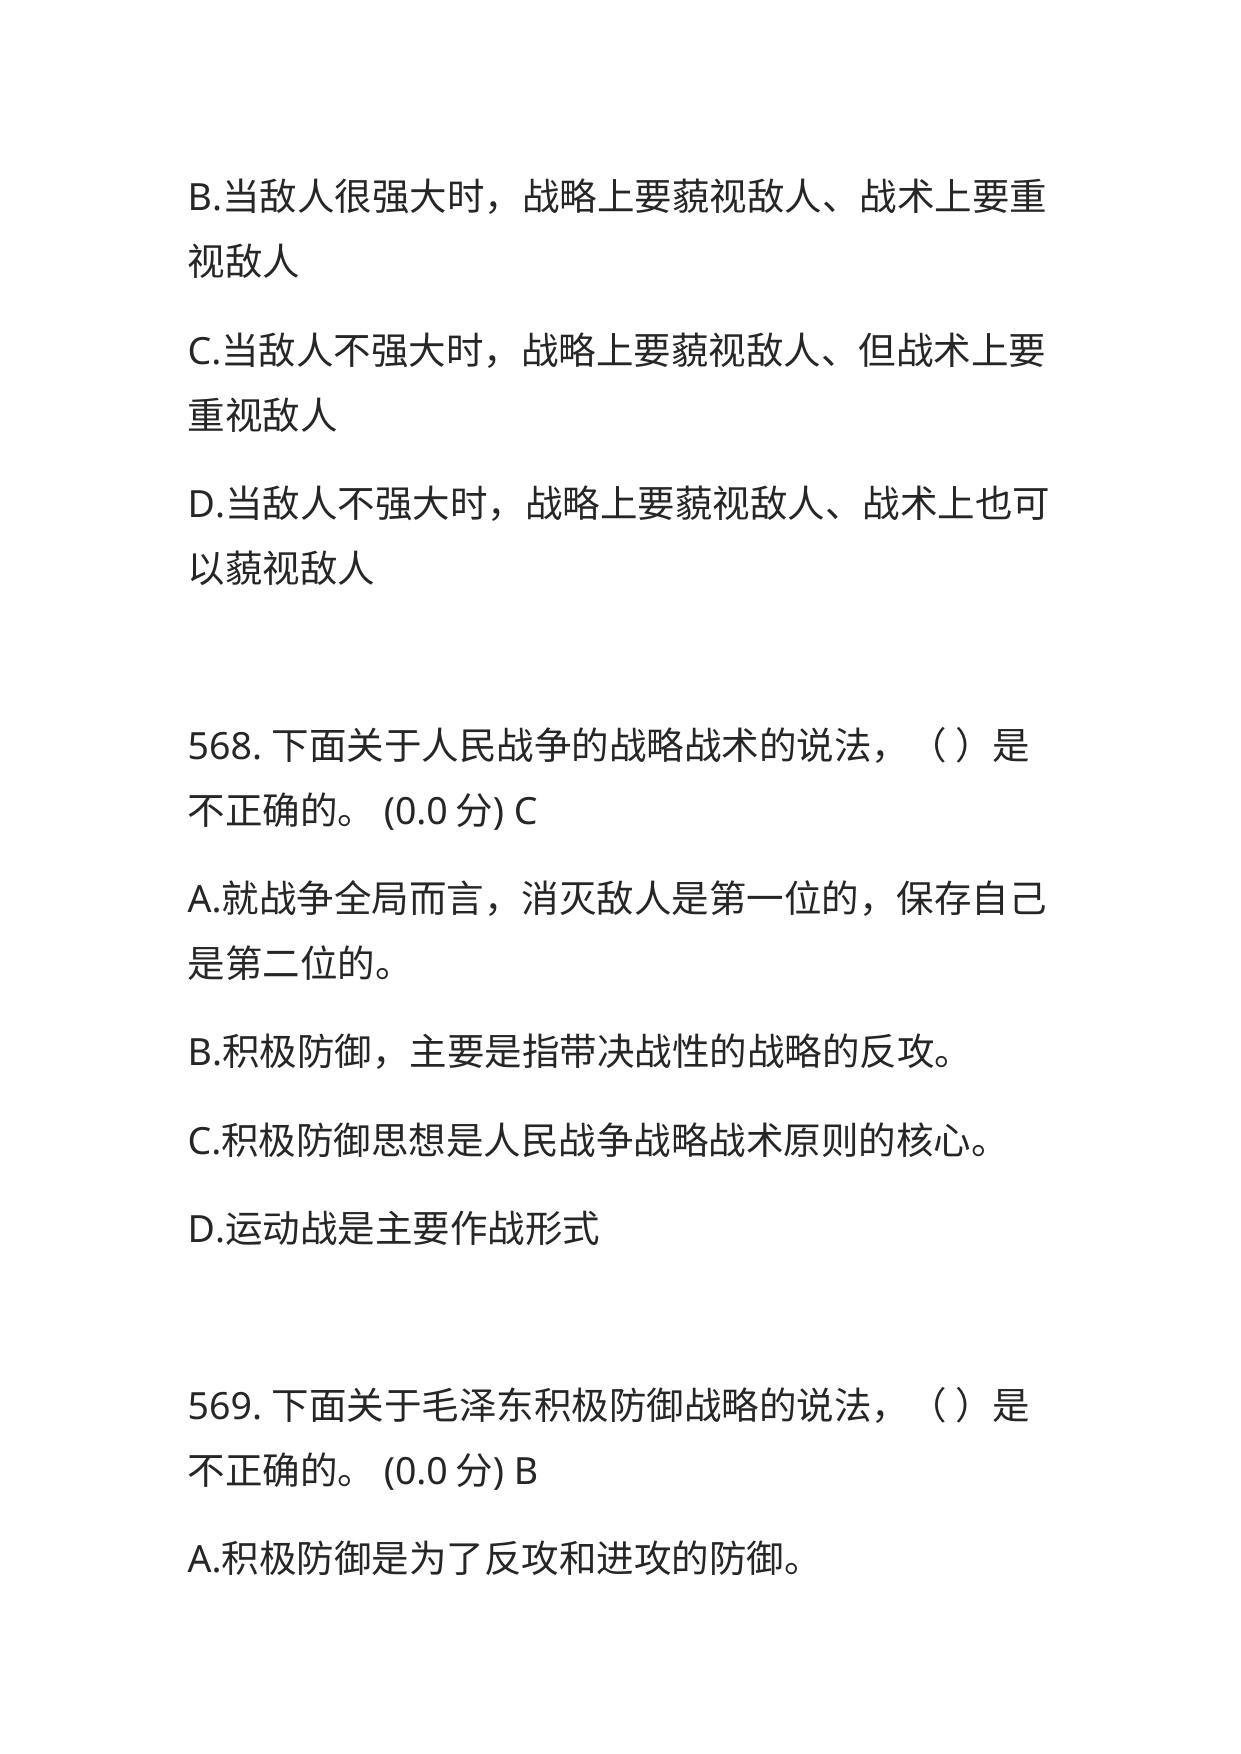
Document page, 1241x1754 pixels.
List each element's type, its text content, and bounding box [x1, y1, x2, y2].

text B.当敌人很强大时，战略上要藐视敌人、战术上要重视敌人 [187, 162, 1053, 292]
text D.当敌人不强大时，战略上要藐视敌人、战术上也可以藐视敌人 [187, 469, 1053, 599]
text A.就战争全局而言，消灭敌人是第一位的，保存自己是第二位的。 [187, 864, 1053, 994]
text 569. 下面关于毛泽东积极防御战略的说法，（ ）是不正确的。 (0.0分) B [187, 1370, 1053, 1500]
text C.当敌人不强大时，战略上要藐视敌人、但战术上要重视敌人 [187, 315, 1053, 445]
text 568. 下面关于人民战争的战略战术的说法，（ ）是不正确的。 (0.0分) C [187, 710, 1053, 840]
text B.积极防御，主要是指带决战性的战略的反攻。 [187, 1017, 1053, 1082]
text A.积极防御是为了反攻和进攻的防御。 [187, 1524, 1053, 1589]
text C.积极防御思想是人民战争战略战术原则的核心。 [187, 1105, 1053, 1170]
text D.运动战是主要作战形式 [187, 1194, 1053, 1259]
